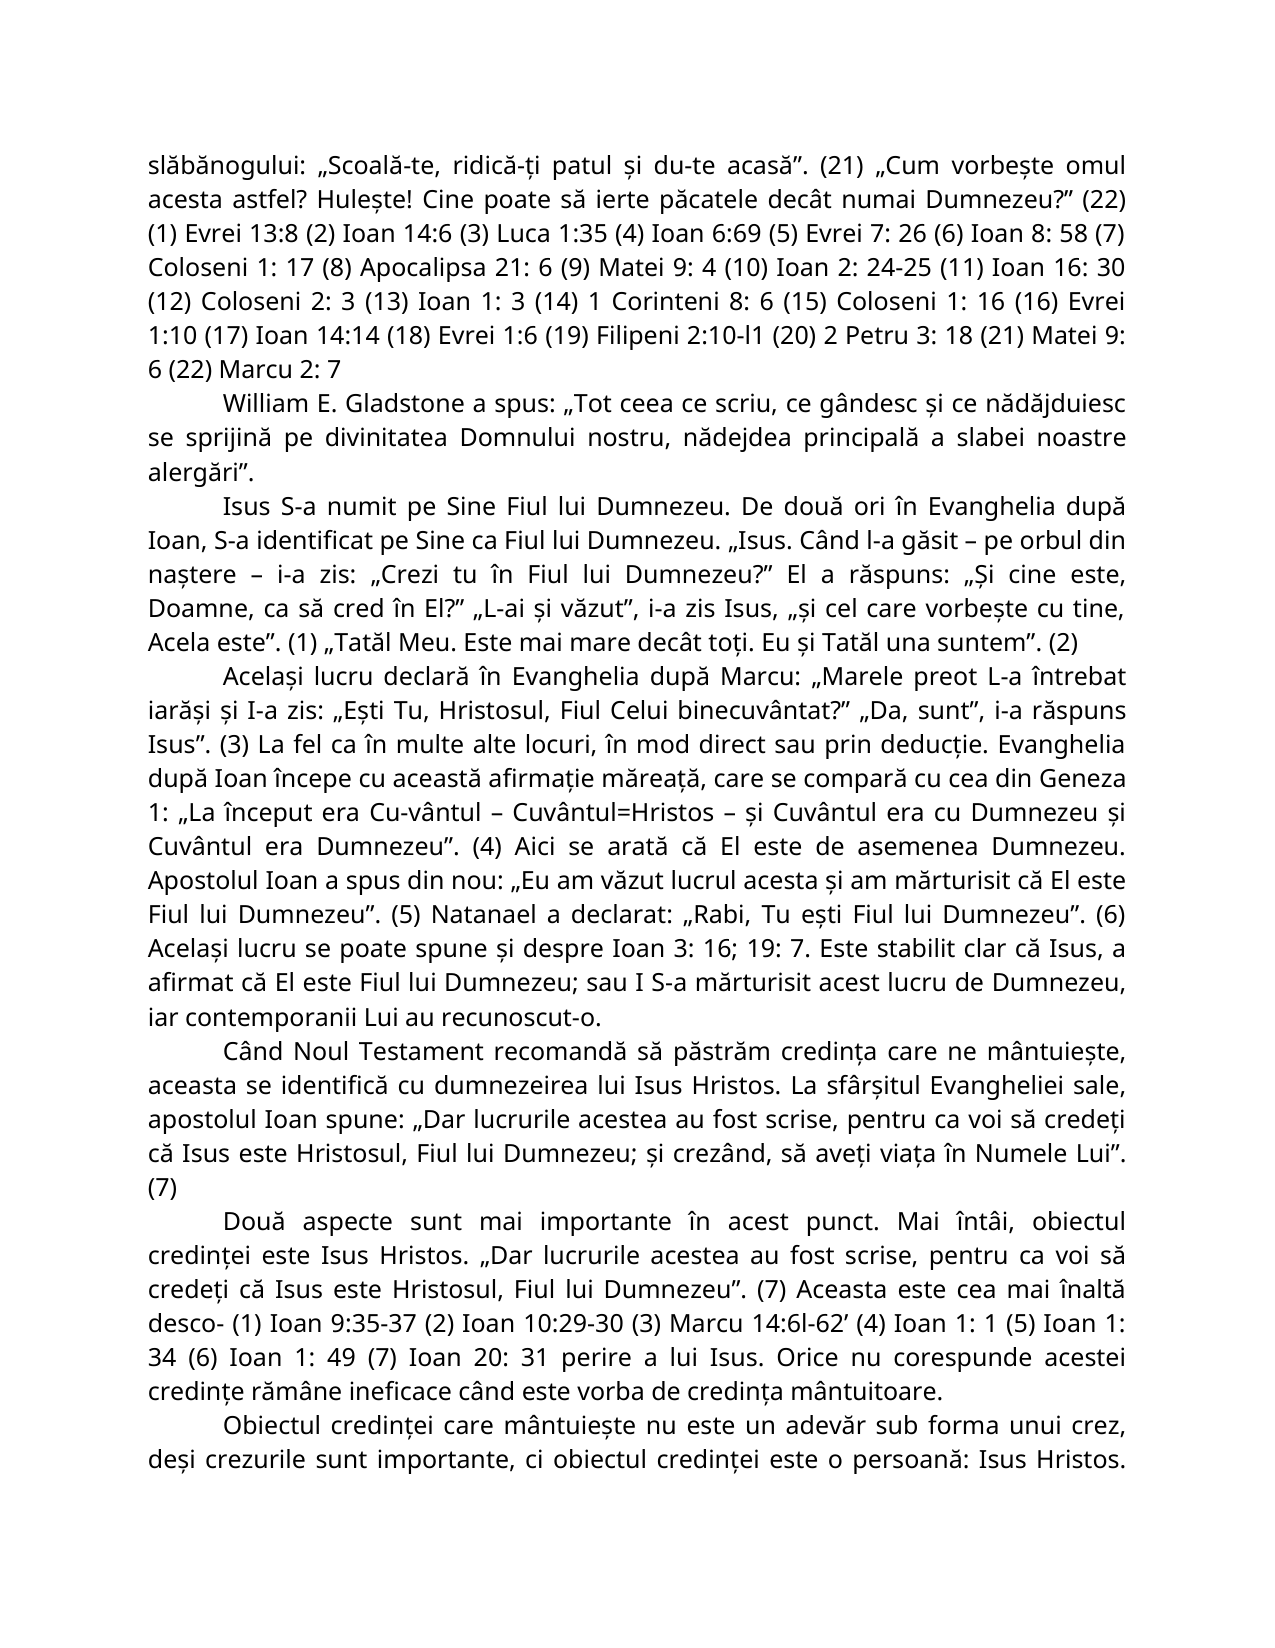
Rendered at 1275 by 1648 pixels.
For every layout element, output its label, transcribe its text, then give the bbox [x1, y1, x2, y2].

text Acelaşi lucru declară în Evanghelia după Marcu: „Marele preot L-a întrebat iarăşi şi I-a zis: „Eşti Tu, Hristosul, Fiul Celui binecuvântat?” „Da, sunt”, i-a răspuns Isus”. (3) La fel ca în multe alte locuri, în mod direct sau prin deducţie. Evanghelia după Ioan începe cu această afirmaţie măreaţă, care se compară cu cea din Geneza 1: „La început era Cu-vântul – Cuvântul=Hristos – şi Cuvântul era cu Dumnezeu şi Cuvântul era Dumnezeu”. (4) Aici se arată că El este de asemenea Dumnezeu. Apostolul Ioan a spus din nou: „Eu am văzut lucrul acesta şi am mărturisit că El este Fiul lui Dumnezeu”. (5) Natanael a declarat: „Rabi, Tu eşti Fiul lui Dumnezeu”. (6) Acelaşi lucru se poate spune şi despre Ioan 3: 16; 19: 7. Este stabilit clar că Isus, a afirmat că El este Fiul lui Dumnezeu; sau I S-a mărturisit acest lucru de Dumnezeu, iar contemporanii Lui au recunoscut-o. [148, 658, 1127, 1033]
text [148, 1408, 1127, 1476]
text Două aspecte sunt mai importante în acest punct. Mai întâi, obiectul credinţei este Isus Hristos. „Dar lucrurile acestea au fost scrise, pentru ca voi să credeţi că Isus este Hristosul, Fiul lui Dumnezeu”. (7) Aceasta este cea mai înaltă desco- (1) Ioan 9:35-37 (2) Ioan 10:29-30 (3) Marcu 14:6l-62’ (4) Ioan 1: 1 (5) Ioan 1: 34 (6) Ioan 1: 49 (7) Ioan 20: 31 perire a lui Isus. Orice nu corespunde acestei credinţe rămâne ineficace când este vorba de credinţa mântuitoare. [148, 1203, 1127, 1408]
text Isus S-a numit pe Sine Fiul lui Dumnezeu. De două ori în Evanghelia după Ioan, S-a identificat pe Sine ca Fiul lui Dumnezeu. „Isus. Când l-a găsit – pe orbul din naştere – i-a zis: „Crezi tu în Fiul lui Dumnezeu?” El a răspuns: „Şi cine este, Doamne, ca să cred în El?” „L-ai şi văzut”, i-a zis Isus, „şi cel care vorbeşte cu tine, Acela este”. (1) „Tatăl Meu. Este mai mare decât toţi. Eu şi Tatăl una suntem”. (2) [148, 488, 1127, 658]
text William E. Gladstone a spus: „Tot ceea ce scriu, ce gândesc şi ce nădăjduiesc se sprijină pe divinitatea Domnului nostru, nădejdea principală a slabei noastre alergări”. [148, 386, 1127, 488]
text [148, 148, 1127, 386]
text Când Noul Testament recomandă să păstrăm credinţa care ne mântuieşte, aceasta se identifică cu dumnezeirea lui Isus Hristos. La sfârşitul Evangheliei sale, apostolul Ioan spune: „Dar lucrurile acestea au fost scrise, pentru ca voi să credeţi că Isus este Hristosul, Fiul lui Dumnezeu; şi crezând, să aveţi viaţa în Numele Lui”. (7) [148, 1033, 1127, 1203]
